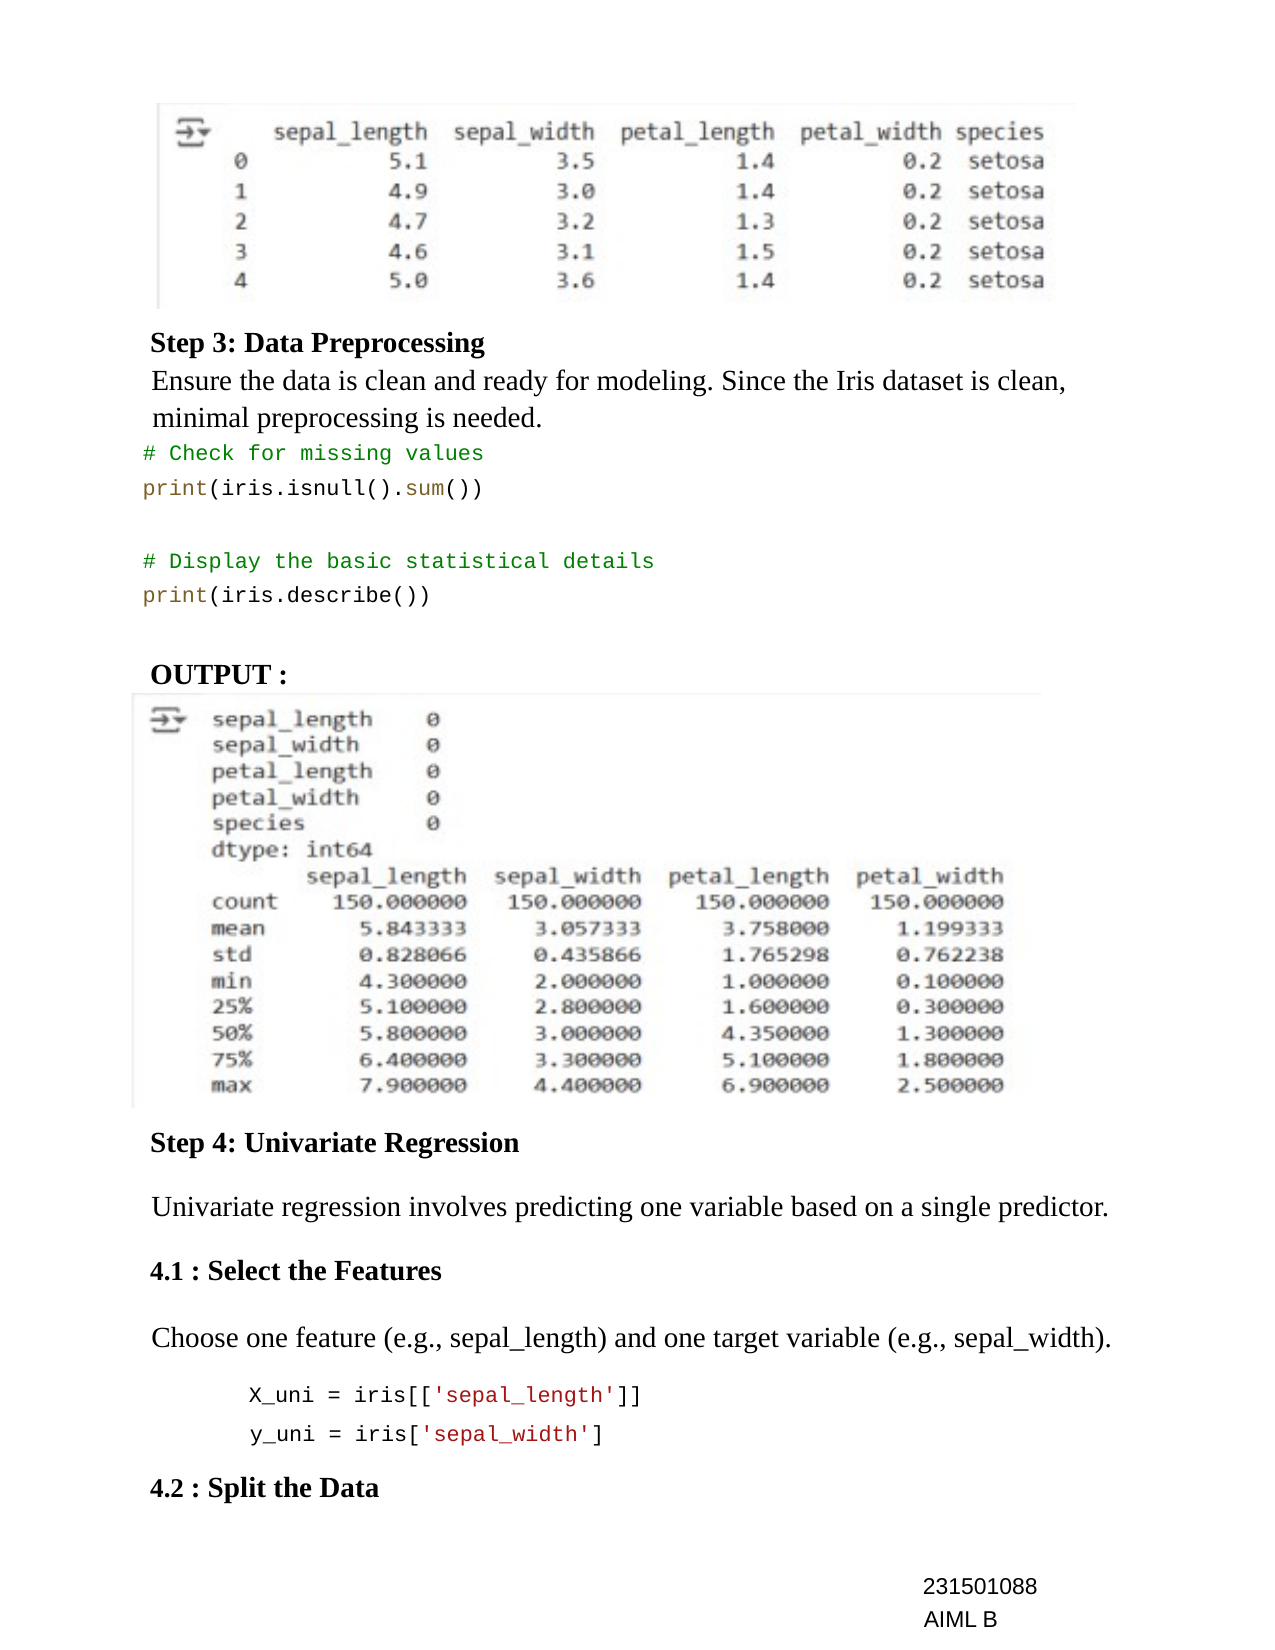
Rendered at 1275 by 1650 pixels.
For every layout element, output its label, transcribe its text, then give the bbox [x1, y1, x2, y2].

text 4.2 : Split the Data [150, 1471, 1154, 1504]
picture [131, 693, 1041, 1108]
text Step 4: Univariate Regression [150, 1125, 1154, 1158]
picture [156, 103, 1077, 309]
text X_uni = iris[['sepal_length']] y_uni = iris['sepal_width'] [248, 1384, 708, 1448]
text Step 3: Data Preprocessing [150, 325, 1154, 359]
text OUTPUT : [150, 657, 1154, 691]
text Ensure the data is clean and ready for modeling. Since the Iris dataset is clean, minimal preprocessing is needed. [151, 363, 1118, 434]
text # Check for missing values print(iris.isnull().sum()) [142, 442, 828, 502]
text 4.1 : Select the Features [150, 1253, 1154, 1286]
text Univariate regression involves predicting one variable based on a single predictor. [151, 1189, 1118, 1222]
text Choose one feature (e.g., sepal_length) and one target variable (e.g., sepal_width). [151, 1320, 1118, 1354]
text # Display the basic statistical details print(iris.describe()) [142, 550, 828, 609]
